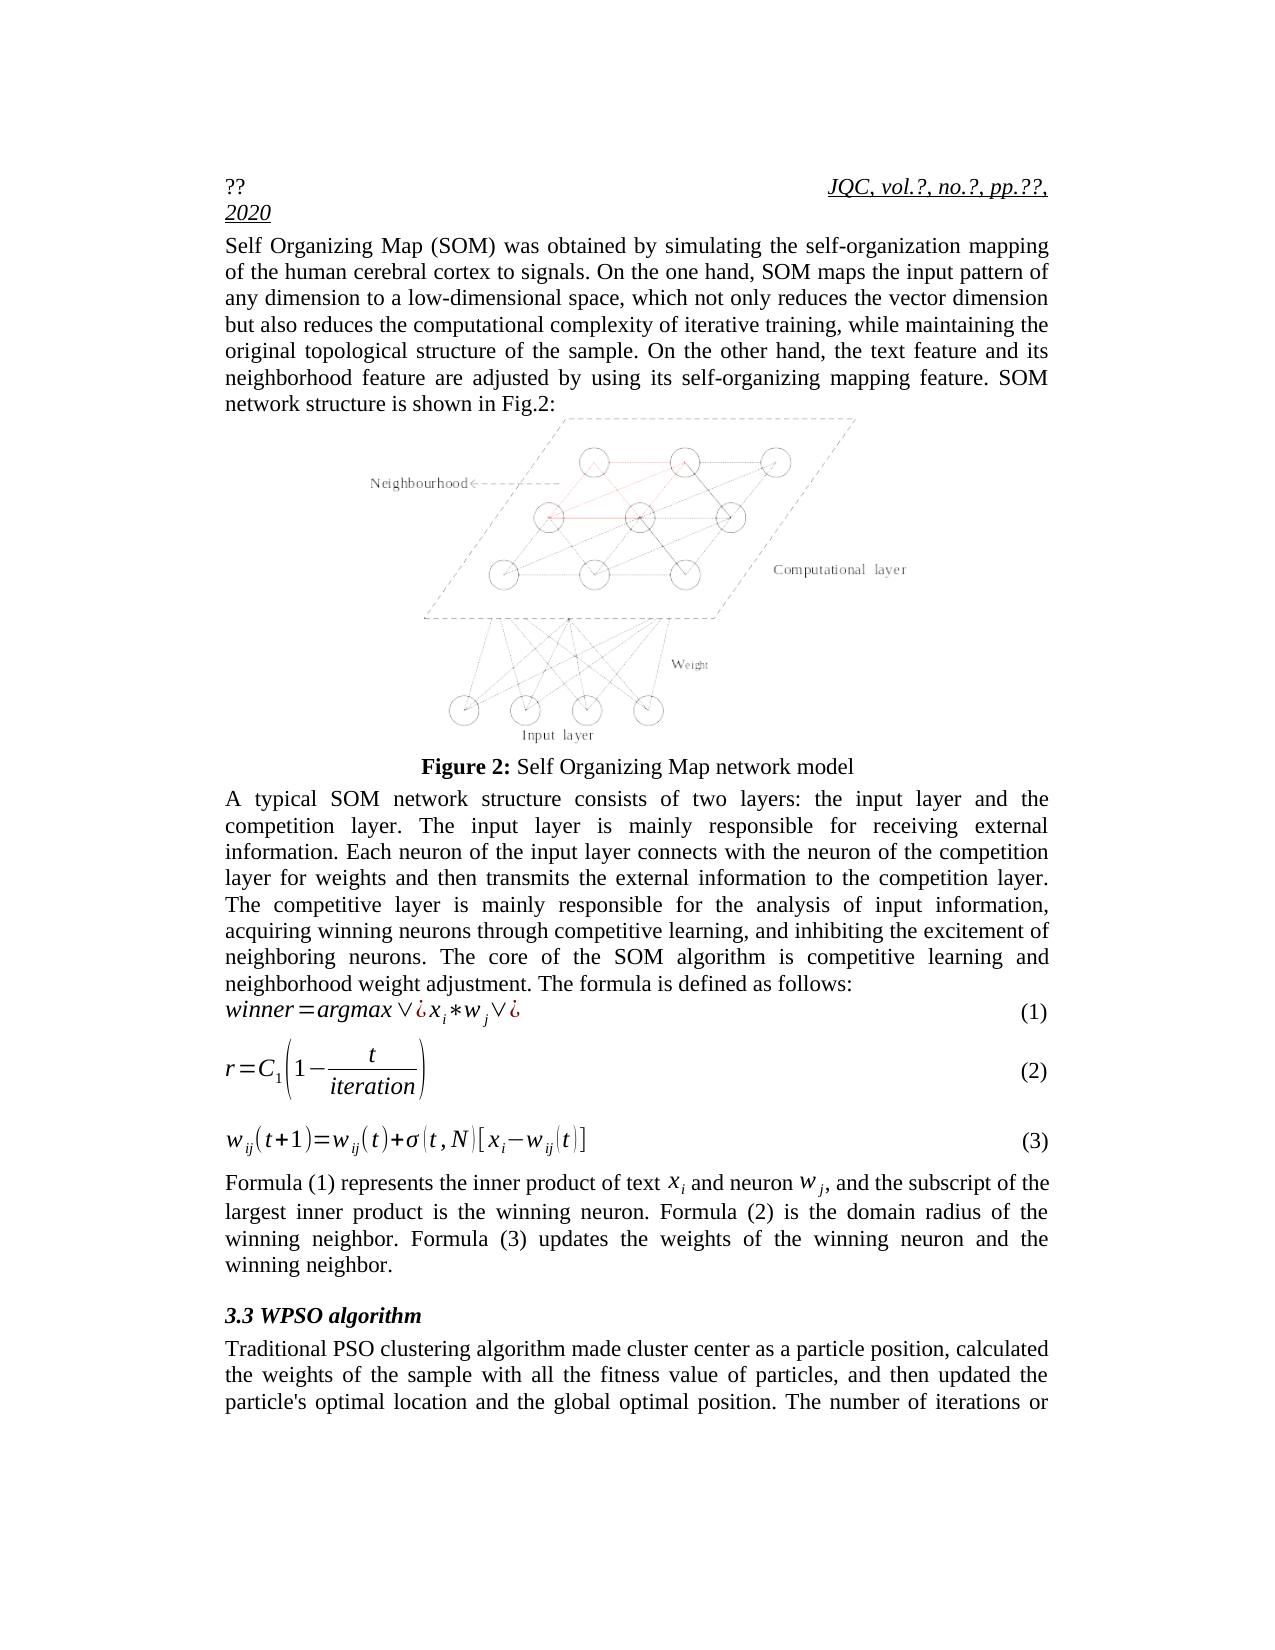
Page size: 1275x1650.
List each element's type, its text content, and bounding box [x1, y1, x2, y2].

text Self Organizing Map (SOM) was obtained by simulating the self-organization mapping of the human cerebral cortex to signals. On the one hand, SOM maps the input pattern of any dimension to a low-dimensional space, which not only reduces the vector dimension but also reduces the computational complexity of iterative training, while maintaining the original topological structure of the sample. On the other hand, the text feature and its neighborhood feature are adjusted by using its self-organizing mapping feature. SOM network structure is shown in Fig.2: [225, 232, 1050, 416]
text Formula (1) represents the inner product of text and neuron , and the subscript of the largest inner product is the winning neuron. Formula (2) is the domain radius of the winning neighbor. Formula (3) updates the weights of the winning neuron and the winning neighbor. [225, 1167, 1050, 1277]
text (3) [225, 1124, 1050, 1157]
text 3.3 WPSO algorithm [225, 1302, 1050, 1329]
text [225, 1335, 1050, 1414]
text Figure 2: Self Organizing Map network model [225, 753, 1050, 779]
text A typical SOM network structure consists of two layers: the input layer and the competition layer. The input layer is mainly responsible for receiving external information. Each neuron of the input layer connects with the neuron of the competition layer for weights and then transmits the external information to the competition layer. The competitive layer is mainly responsible for the analysis of input information, acquiring winning neurons through competitive learning, and inhibiting the excitement of neighboring neurons. The core of the SOM algorithm is competitive learning and neighborhood weight adjustment. The formula is defined as follows: [225, 785, 1050, 996]
text (1) [225, 996, 1050, 1027]
text (2) [225, 1038, 1050, 1103]
